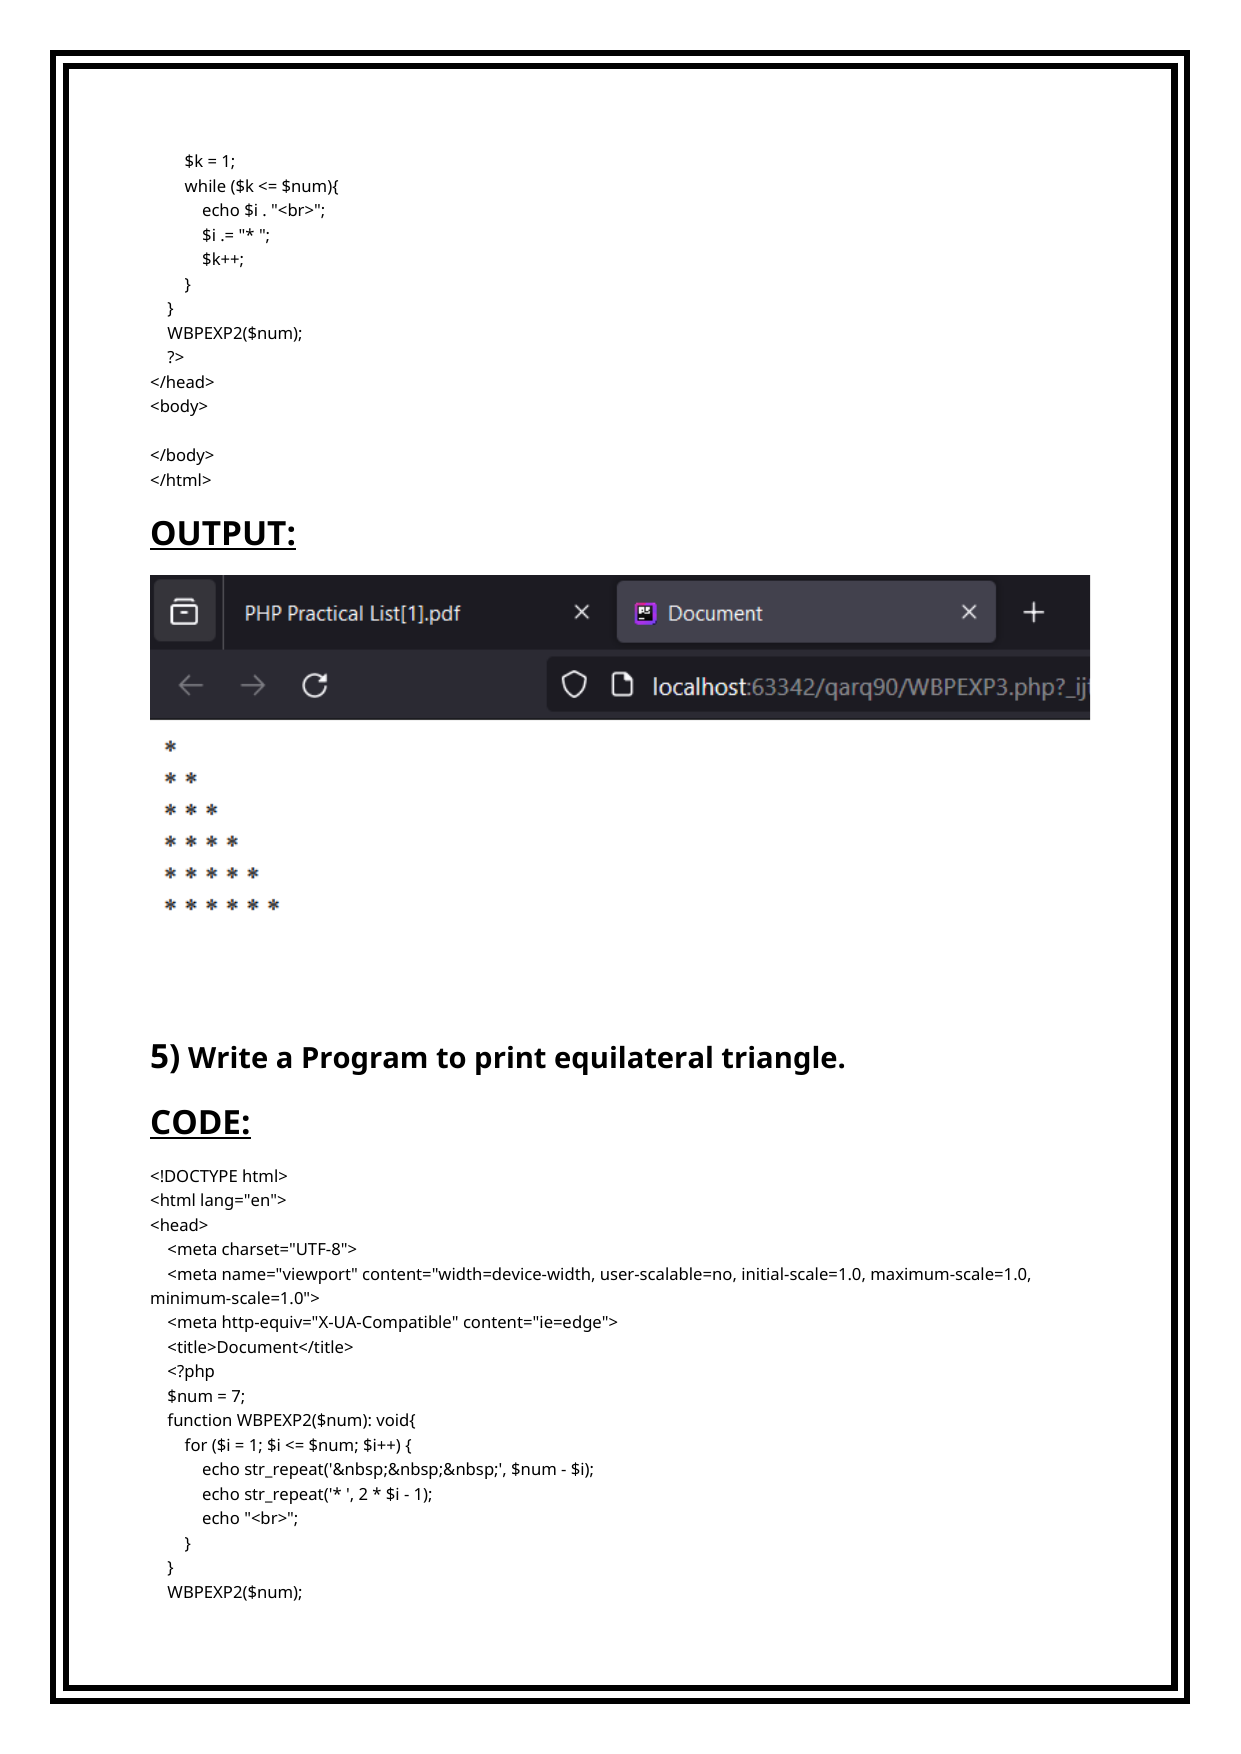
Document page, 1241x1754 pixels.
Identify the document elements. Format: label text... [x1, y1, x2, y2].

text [150, 150, 1090, 491]
text CODE: [150, 1099, 1090, 1144]
text 5) Write a Program to print equilateral triangle. [150, 1033, 1090, 1078]
picture [150, 575, 1091, 1015]
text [150, 1164, 1090, 1603]
text OUTPUT: [150, 509, 1090, 555]
